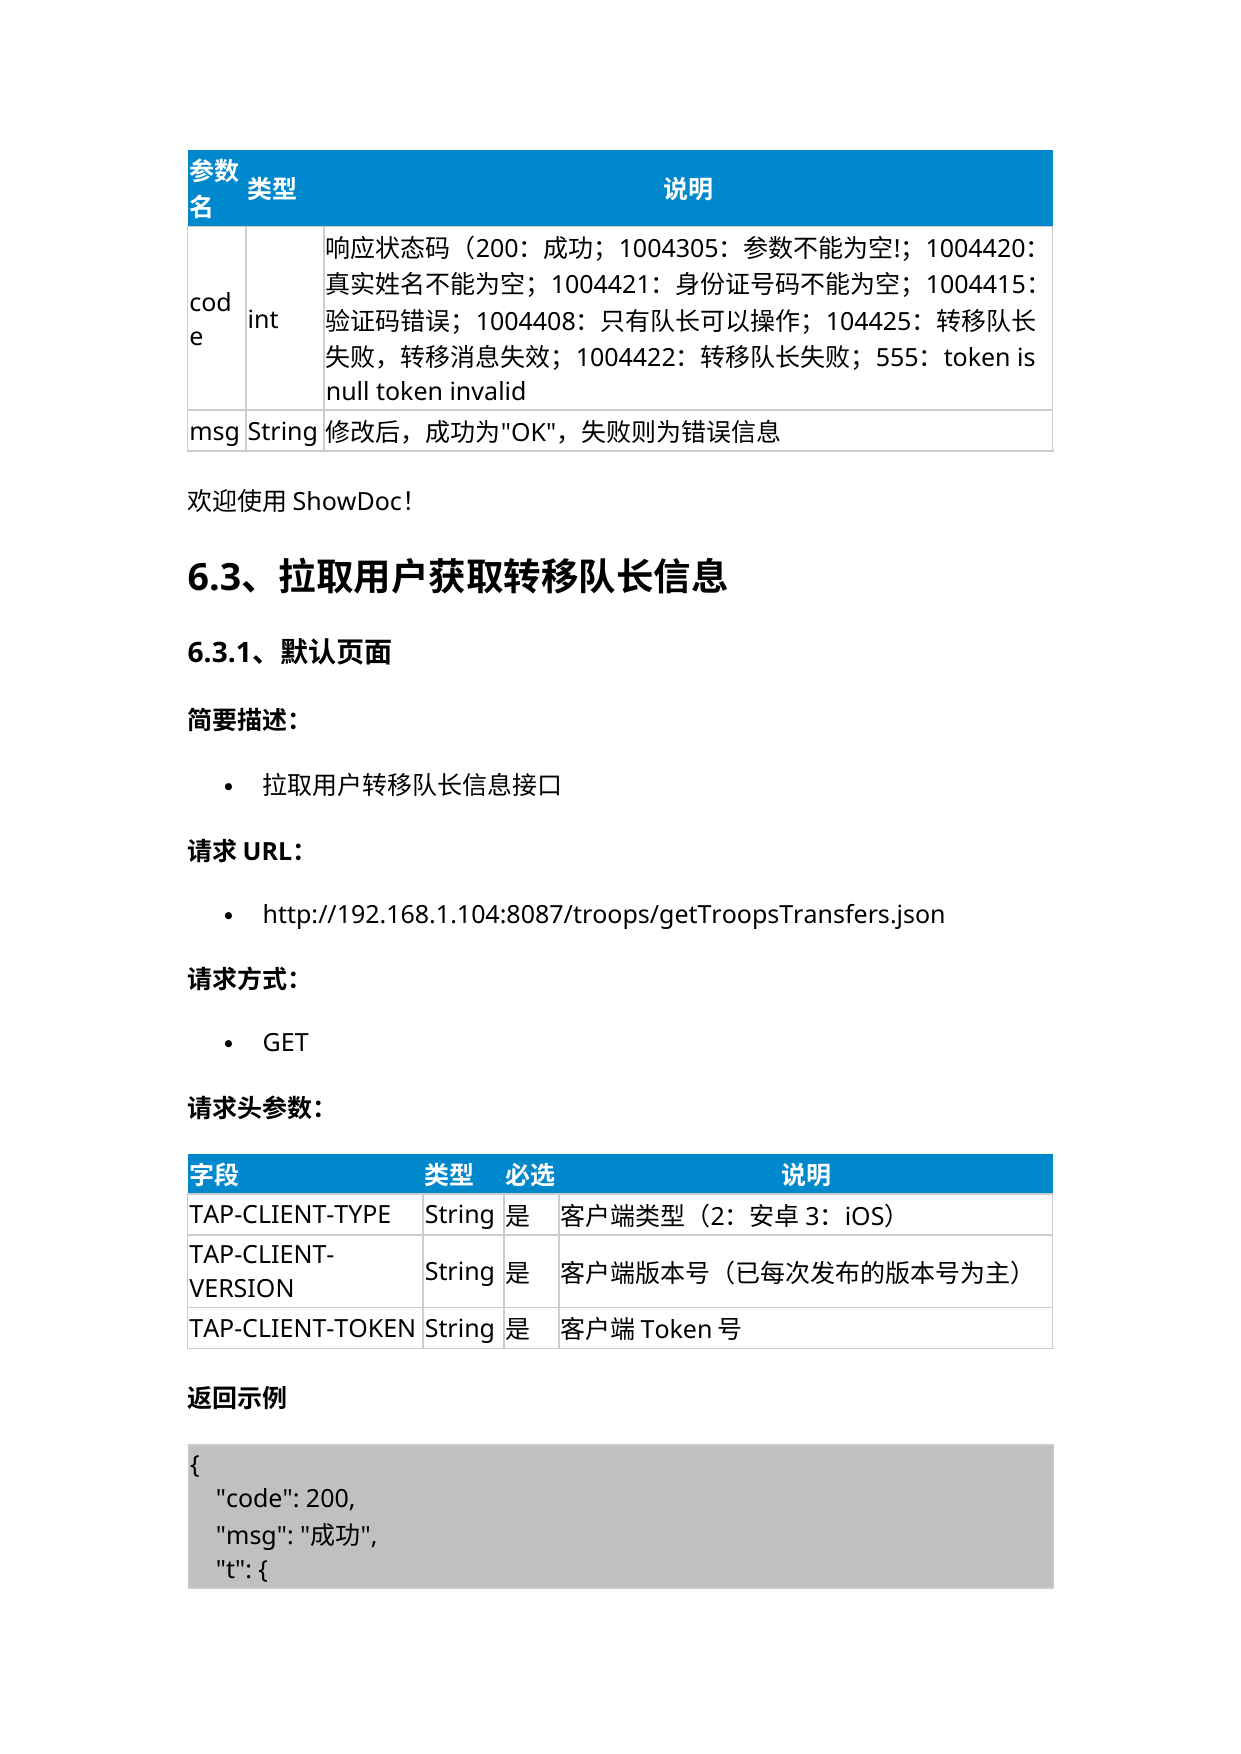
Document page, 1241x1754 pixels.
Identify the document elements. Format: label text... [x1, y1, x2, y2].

table_cell 是 [505, 1195, 558, 1234]
table_cell msg [188, 411, 245, 450]
text 返回示例 [187, 1378, 1053, 1415]
table_header 说明 [559, 1154, 1053, 1193]
text 请求URL： [187, 831, 1053, 867]
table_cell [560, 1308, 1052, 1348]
table_header 字段 [188, 1154, 423, 1193]
table_cell String [247, 411, 323, 450]
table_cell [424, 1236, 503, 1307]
table_cell code [188, 227, 245, 409]
text 请求头参数： [187, 1088, 1053, 1124]
table_header 必选 [504, 1154, 559, 1193]
list http://192.168.1.104:8087/troops/getTroopsTransfers.json [225, 896, 1053, 930]
table_cell 响应状态码（200：成功；1004305：参数不能为空!；1004420：真实姓名不能为空；1004421：身份证号码不能为空；1004415：验证码错误；1004408：只有队长可以操作；104425：转移队长失败，转移消息失效；1004422：转移队长失败；555：token is null token invalid [325, 227, 1052, 409]
table_cell 客户端类型（2：安卓 3：iOS） [560, 1195, 1052, 1234]
table_cell String [424, 1195, 503, 1234]
text 简要描述： [187, 700, 1053, 736]
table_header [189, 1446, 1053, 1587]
table_cell TAP-CLIENT-TYPE [188, 1195, 422, 1234]
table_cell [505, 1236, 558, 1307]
table_header 参数名 [188, 150, 246, 226]
table_cell TAP-CLIENT-VERSION [188, 1236, 422, 1307]
text 欢迎使用ShowDoc！ [187, 481, 1053, 517]
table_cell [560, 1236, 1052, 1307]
list 拉取用户转移队长信息接口 [225, 766, 1053, 802]
subtitle 6.3.1、默认页面 [187, 630, 1053, 671]
table_cell int [247, 227, 323, 409]
text 请求方式： [187, 959, 1053, 996]
table_header 类型 [246, 150, 324, 226]
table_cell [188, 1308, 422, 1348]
table_header 说明 [324, 150, 1053, 226]
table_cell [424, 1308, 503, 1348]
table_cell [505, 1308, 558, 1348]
table_cell 修改后，成功为"OK"，失败则为错误信息 [325, 411, 1052, 450]
list GET [225, 1025, 1053, 1059]
table_header 类型 [423, 1154, 504, 1193]
subtitle 6.3、拉取用户获取转移队长信息 [187, 546, 1053, 601]
